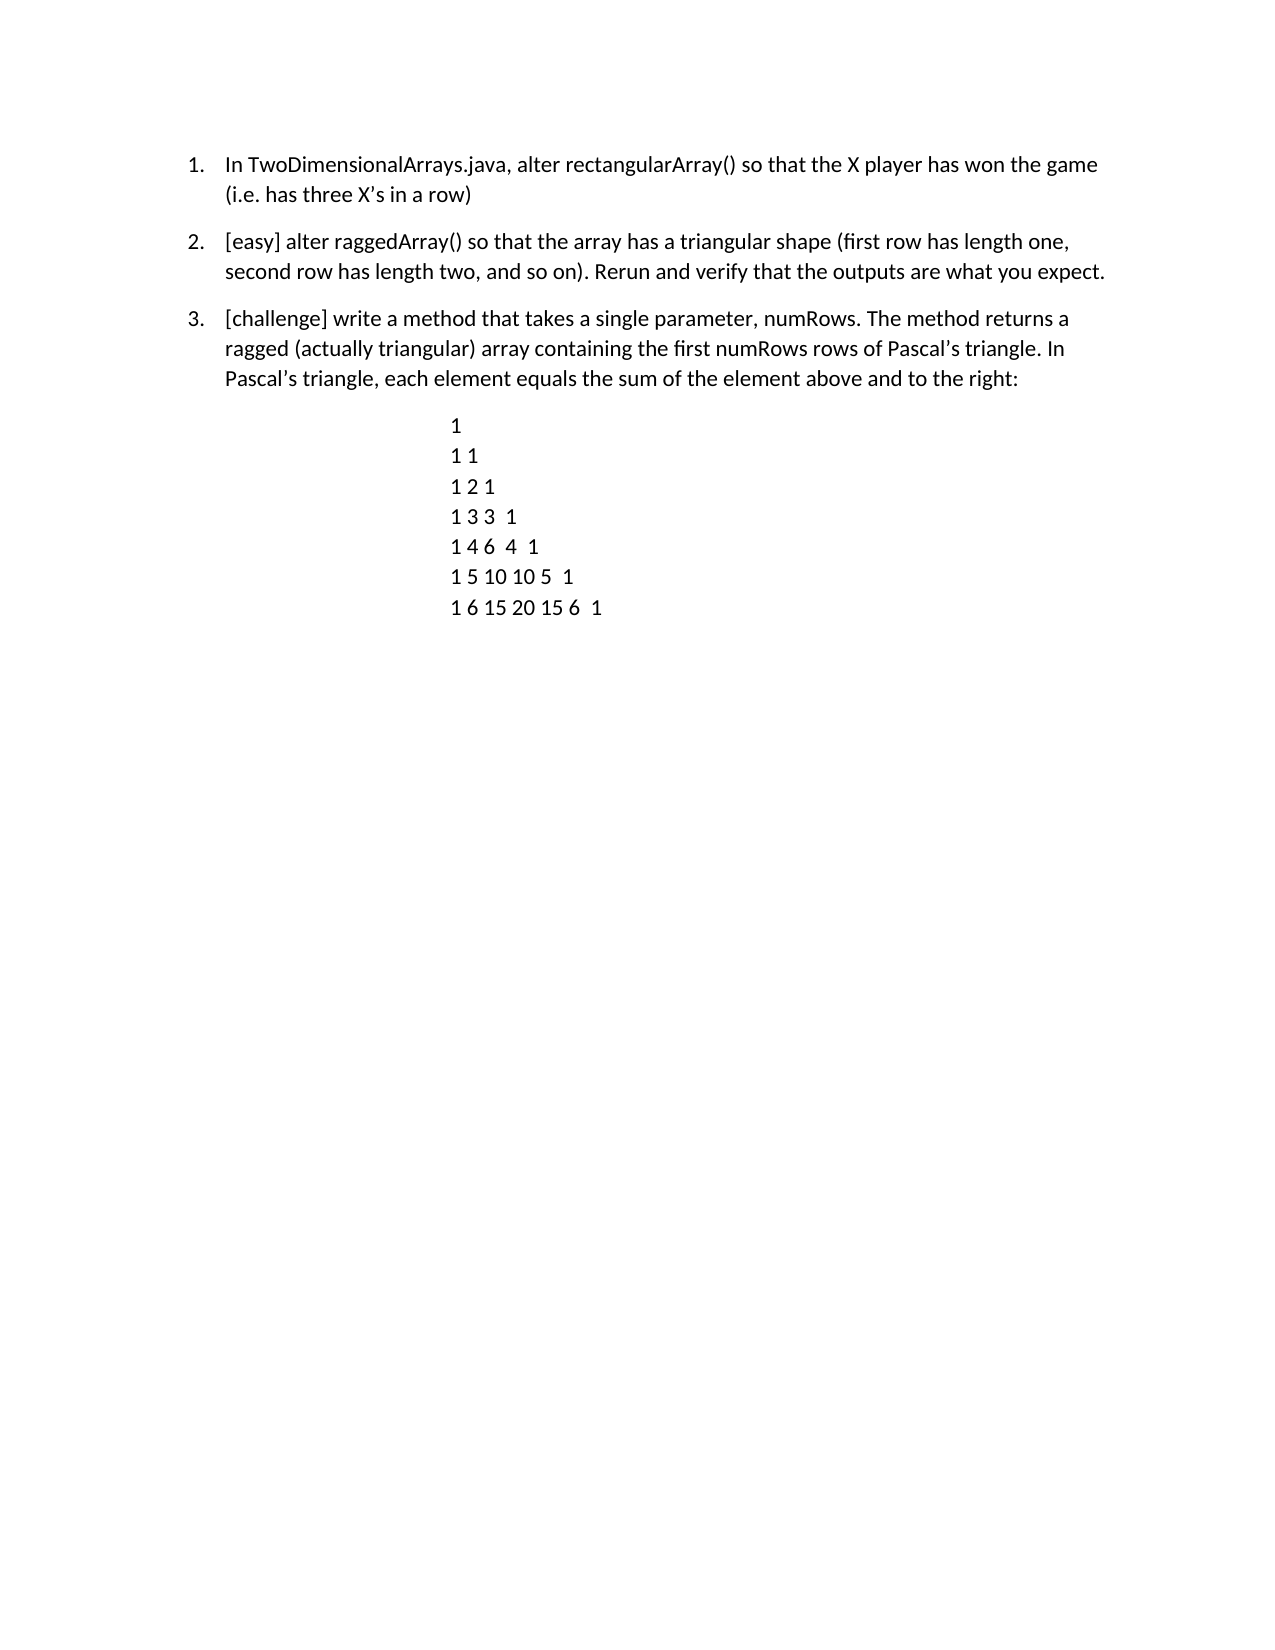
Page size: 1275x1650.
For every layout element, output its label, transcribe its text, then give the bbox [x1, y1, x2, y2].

text 1 1 1 1 2 1 1 3 3 1 1 4 6 4 1 1 5 10 10 5 1 1 6 15 20 15 6 1 [450, 411, 1125, 621]
list In TwoDimensionalArrays.java, alter rectangularArray() so that the X player has won the game (i.e. has three X’s in a row) [187, 150, 1125, 208]
list [easy] alter raggedArray() so that the array has a triangular shape (first row has length one, second row has length two, and so on). Rerun and verify that the outputs are what you expect. [187, 227, 1125, 285]
list [challenge] write a method that takes a single parameter, numRows. The method returns a ragged (actually triangular) array containing the first numRows rows of Pascal’s triangle. In Pascal’s triangle, each element equals the sum of the element above and to the right: [187, 304, 1125, 393]
